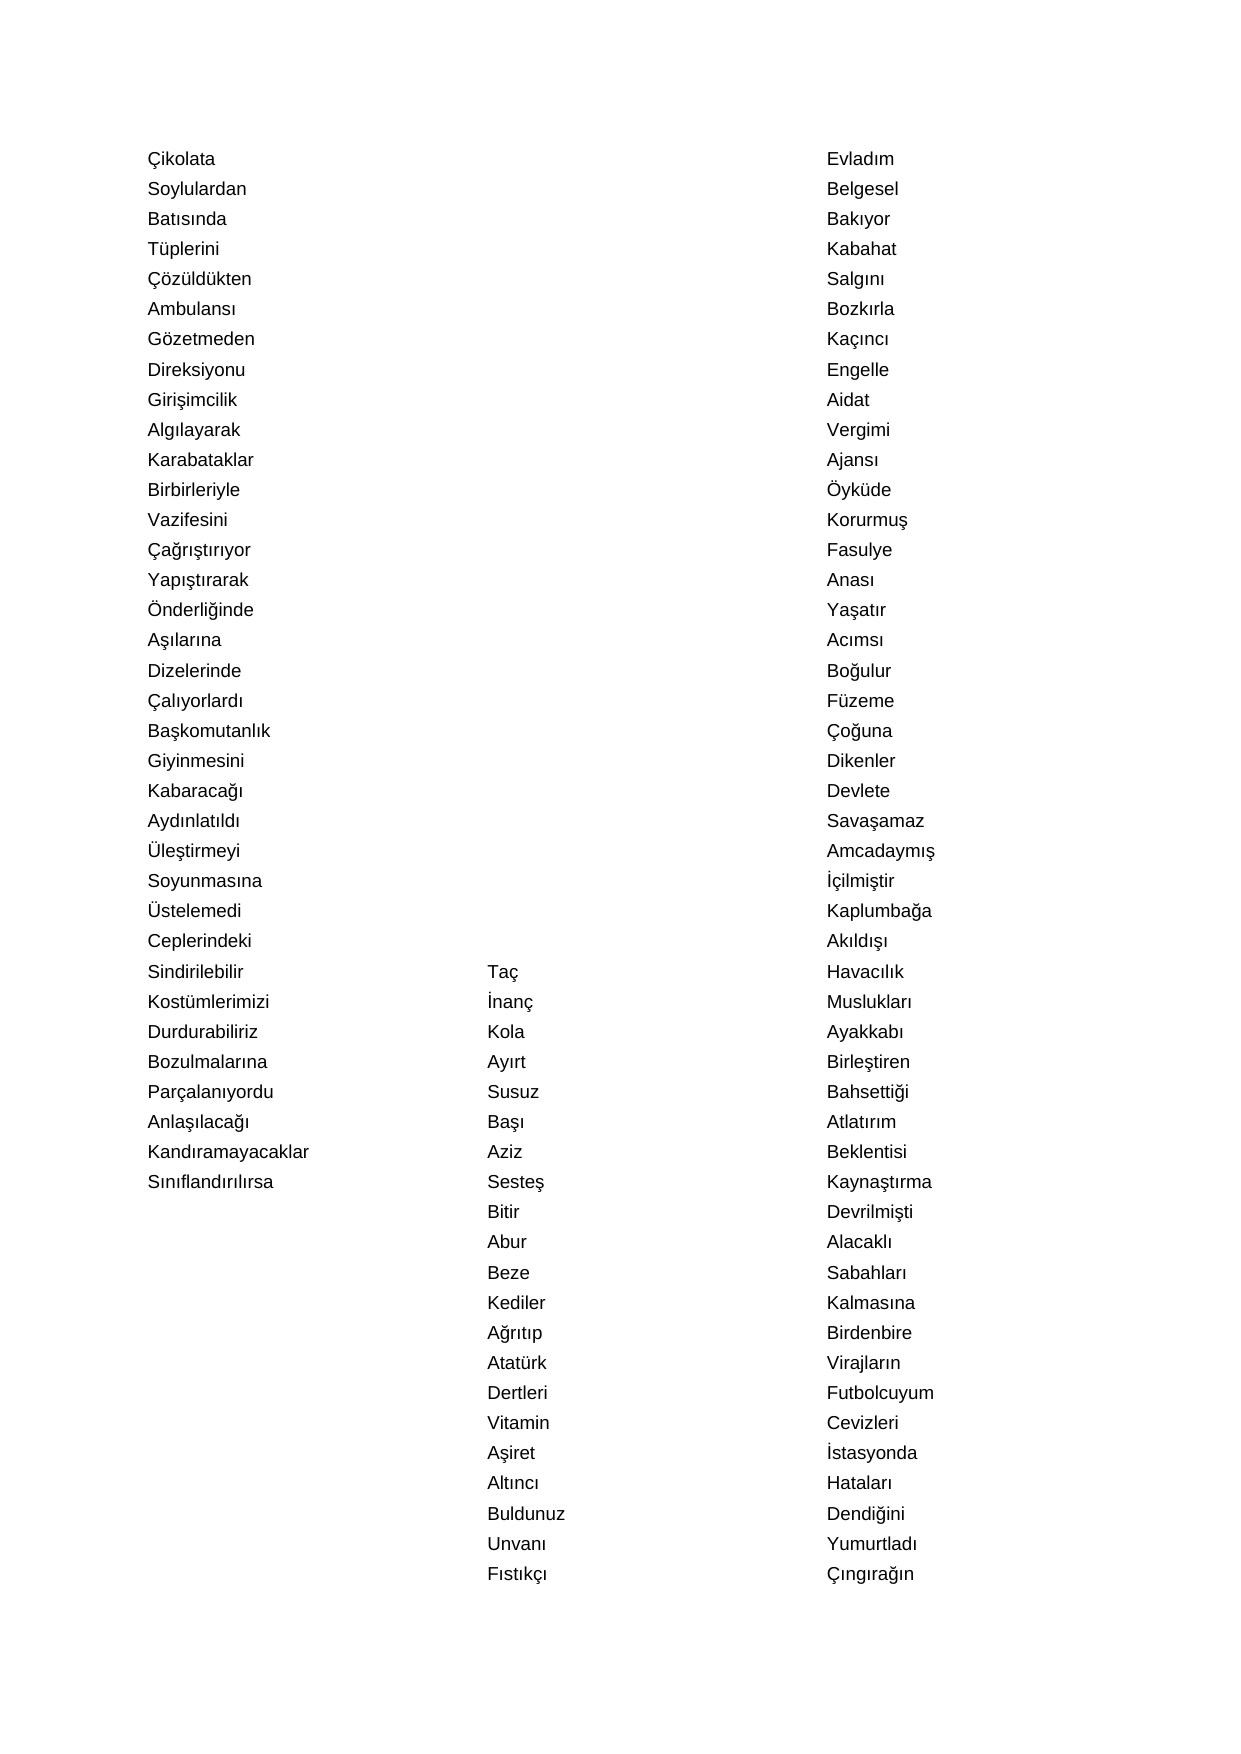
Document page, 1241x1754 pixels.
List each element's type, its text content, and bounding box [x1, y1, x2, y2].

text Ajansı [827, 449, 1093, 470]
text Direksiyonu [147, 358, 413, 380]
text Aydınlatıldı [147, 810, 413, 831]
text İçilmiştir [827, 870, 1093, 892]
text Birleştiren [827, 1051, 1093, 1072]
text Atatürk [487, 1352, 753, 1373]
text Başı [487, 1111, 753, 1132]
text Önderliğinde [147, 599, 413, 621]
text Çözüldükten [147, 268, 413, 289]
text Çoğuna [827, 719, 1093, 741]
text Çikolata [147, 148, 413, 169]
text Virajların [827, 1352, 1093, 1373]
text Öyküde [827, 479, 1093, 500]
text Üleştirmeyi [147, 840, 413, 862]
text Soyunmasına [147, 870, 413, 892]
text Taç [487, 960, 753, 982]
text Kaplumbağa [827, 900, 1093, 922]
text Algılayarak [147, 418, 413, 440]
text Aziz [487, 1141, 753, 1163]
text Parçalanıyordu [147, 1081, 413, 1102]
text Kalmasına [827, 1292, 1093, 1313]
text Aşılarına [147, 629, 413, 651]
text Tüplerini [147, 238, 413, 259]
text Sabahları [827, 1261, 1093, 1283]
text Belgesel [827, 178, 1093, 199]
text Vazifesini [147, 509, 413, 530]
text Dertleri [487, 1382, 753, 1403]
text Savaşamaz [827, 810, 1093, 831]
text Batısında [147, 208, 413, 229]
text Birdenbire [827, 1322, 1093, 1343]
text Anası [827, 569, 1093, 591]
text Kandıramayacaklar [147, 1141, 413, 1163]
text Unvanı [487, 1532, 753, 1554]
text Dendiğini [827, 1502, 1093, 1524]
text Bitir [487, 1201, 753, 1223]
text Buldunuz [487, 1502, 753, 1524]
text Beklentisi [827, 1141, 1093, 1163]
text Çağrıştırıyor [147, 539, 413, 561]
text Yumurtladı [827, 1532, 1093, 1554]
text Ceplerindeki [147, 930, 413, 952]
text Ayakkabı [827, 1021, 1093, 1042]
text Üstelemedi [147, 900, 413, 922]
text Salgını [827, 268, 1093, 289]
text Fıstıkçı [487, 1562, 753, 1584]
text Boğulur [827, 659, 1093, 681]
text Kaçıncı [827, 328, 1093, 350]
text Bozulmalarına [147, 1051, 413, 1072]
text Devlete [827, 780, 1093, 801]
text Ayırt [487, 1051, 753, 1072]
text İstasyonda [827, 1442, 1093, 1464]
text Kediler [487, 1292, 753, 1313]
text Futbolcuyum [827, 1382, 1093, 1403]
text Anlaşılacağı [147, 1111, 413, 1132]
text Gözetmeden [147, 328, 413, 350]
text Başkomutanlık [147, 719, 413, 741]
text Dikenler [827, 750, 1093, 771]
text Ağrıtıp [487, 1322, 753, 1343]
text Acımsı [827, 629, 1093, 651]
text Korurmuş [827, 509, 1093, 530]
text Çalıyorlardı [147, 689, 413, 711]
text Havacılık [827, 960, 1093, 982]
text Kabahat [827, 238, 1093, 259]
text Kabaracağı [147, 780, 413, 801]
text Sınıflandırılırsa [147, 1171, 413, 1193]
text Engelle [827, 358, 1093, 380]
text Kola [487, 1021, 753, 1042]
text Yapıştırarak [147, 569, 413, 591]
text Susuz [487, 1081, 753, 1102]
text Vitamin [487, 1412, 753, 1433]
text Aidat [827, 388, 1093, 410]
text Yaşatır [827, 599, 1093, 621]
text İnanç [487, 991, 753, 1012]
text Cevizleri [827, 1412, 1093, 1433]
text Bozkırla [827, 298, 1093, 320]
text Durdurabiliriz [147, 1021, 413, 1042]
text Soylulardan [147, 178, 413, 199]
text Akıldışı [827, 930, 1093, 952]
text Bakıyor [827, 208, 1093, 229]
text Muslukları [827, 991, 1093, 1012]
text Kaynaştırma [827, 1171, 1093, 1193]
text Amcadaymış [827, 840, 1093, 862]
text Çıngırağın [827, 1562, 1093, 1584]
text Hataları [827, 1472, 1093, 1494]
text Sesteş [487, 1171, 753, 1193]
text Beze [487, 1261, 753, 1283]
text Füzeme [827, 689, 1093, 711]
text Giyinmesini [147, 750, 413, 771]
text Ambulansı [147, 298, 413, 320]
text Karabataklar [147, 449, 413, 470]
text Dizelerinde [147, 659, 413, 681]
text Devrilmişti [827, 1201, 1093, 1223]
text Birbirleriyle [147, 479, 413, 500]
text Alacaklı [827, 1231, 1093, 1253]
text Fasulye [827, 539, 1093, 561]
text Bahsettiği [827, 1081, 1093, 1102]
text Altıncı [487, 1472, 753, 1494]
text Vergimi [827, 418, 1093, 440]
text Atlatırım [827, 1111, 1093, 1132]
text Evladım [827, 148, 1093, 169]
text Aşiret [487, 1442, 753, 1464]
text Girişimcilik [147, 388, 413, 410]
text Kostümlerimizi [147, 991, 413, 1012]
text Sindirilebilir [147, 960, 413, 982]
text Abur [487, 1231, 753, 1253]
